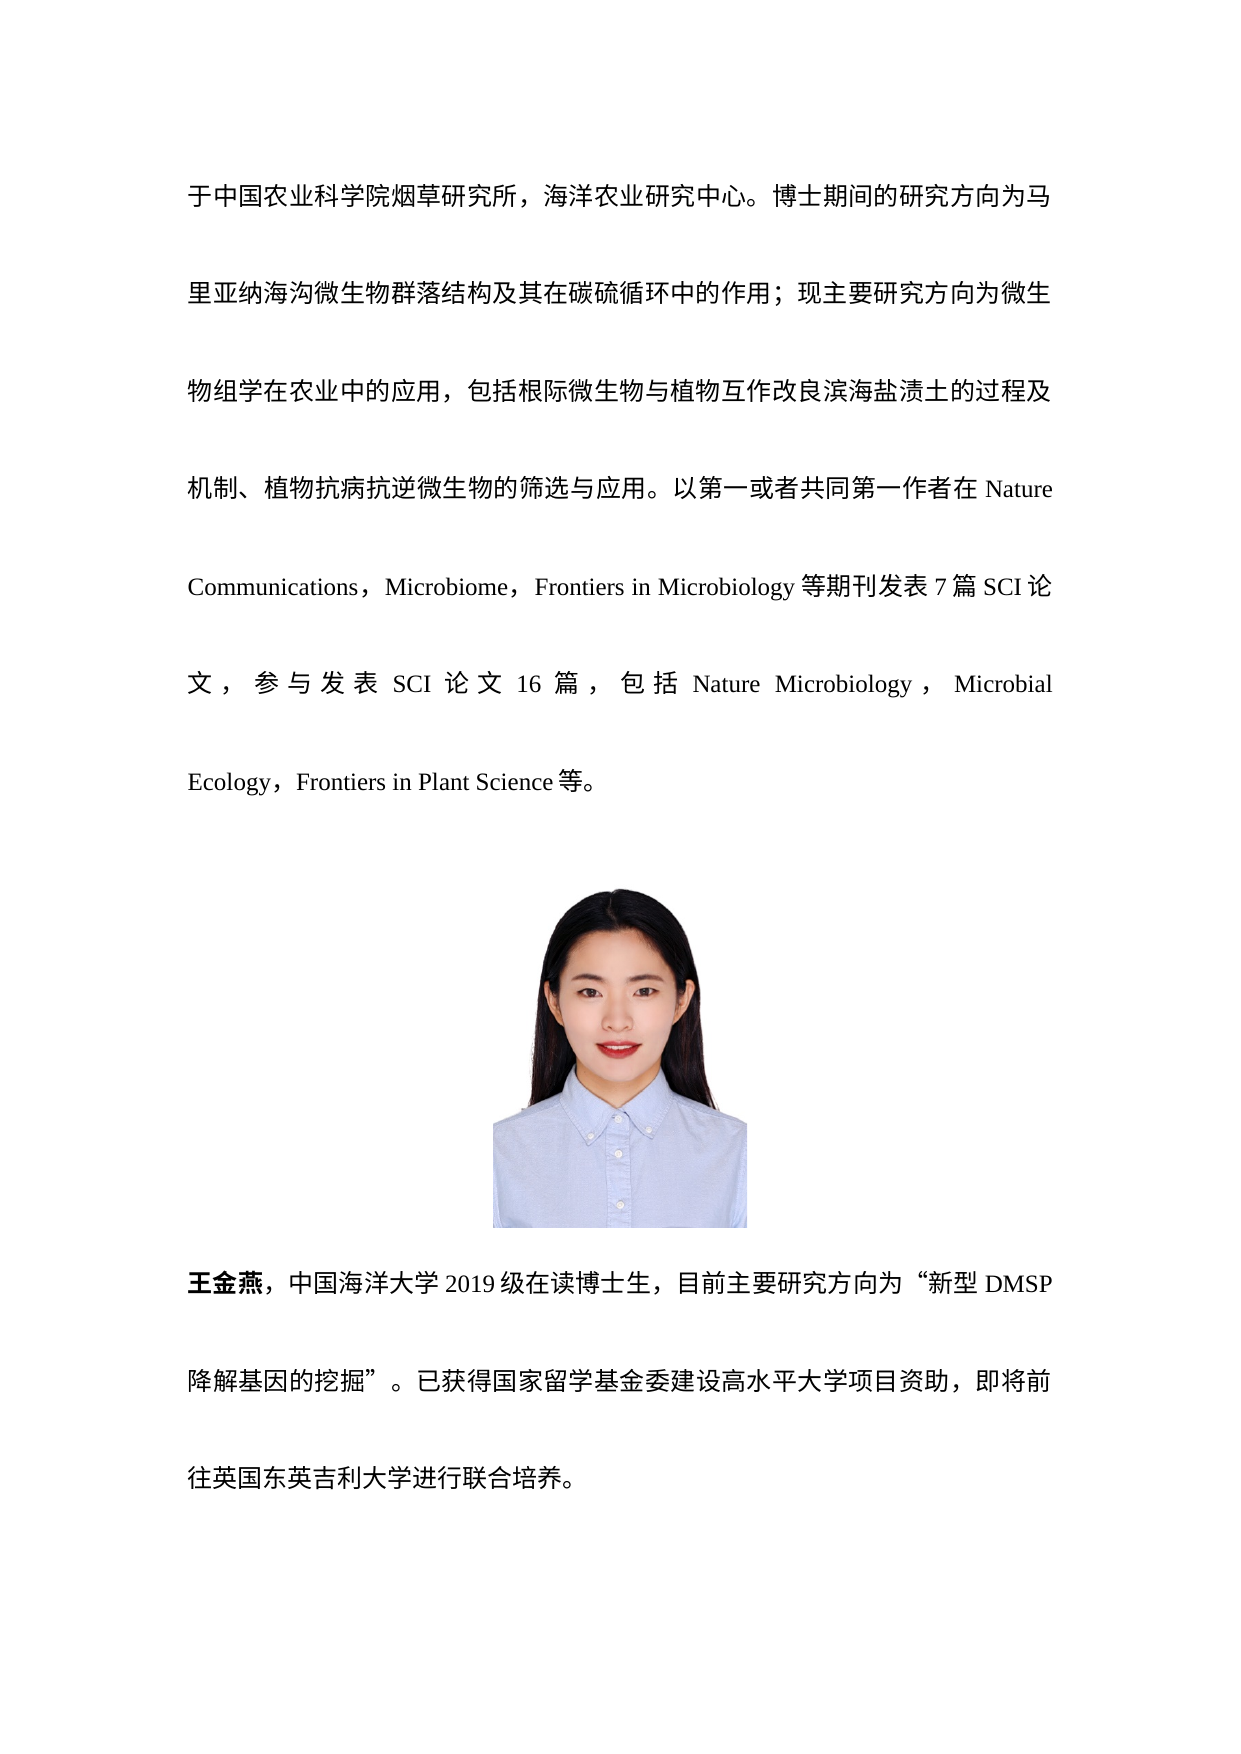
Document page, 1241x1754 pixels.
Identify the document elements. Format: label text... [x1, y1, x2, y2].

text 王金燕，中国海洋大学2019级在读博士生，目前主要研究方向为“新型DMSP降解基因的挖掘”。已获得国家留学基金委建设高水平大学项目资助，即将前往英国东英吉利大学进行联合培养。 [187, 1249, 1053, 1509]
picture [493, 877, 748, 1228]
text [187, 162, 1053, 812]
